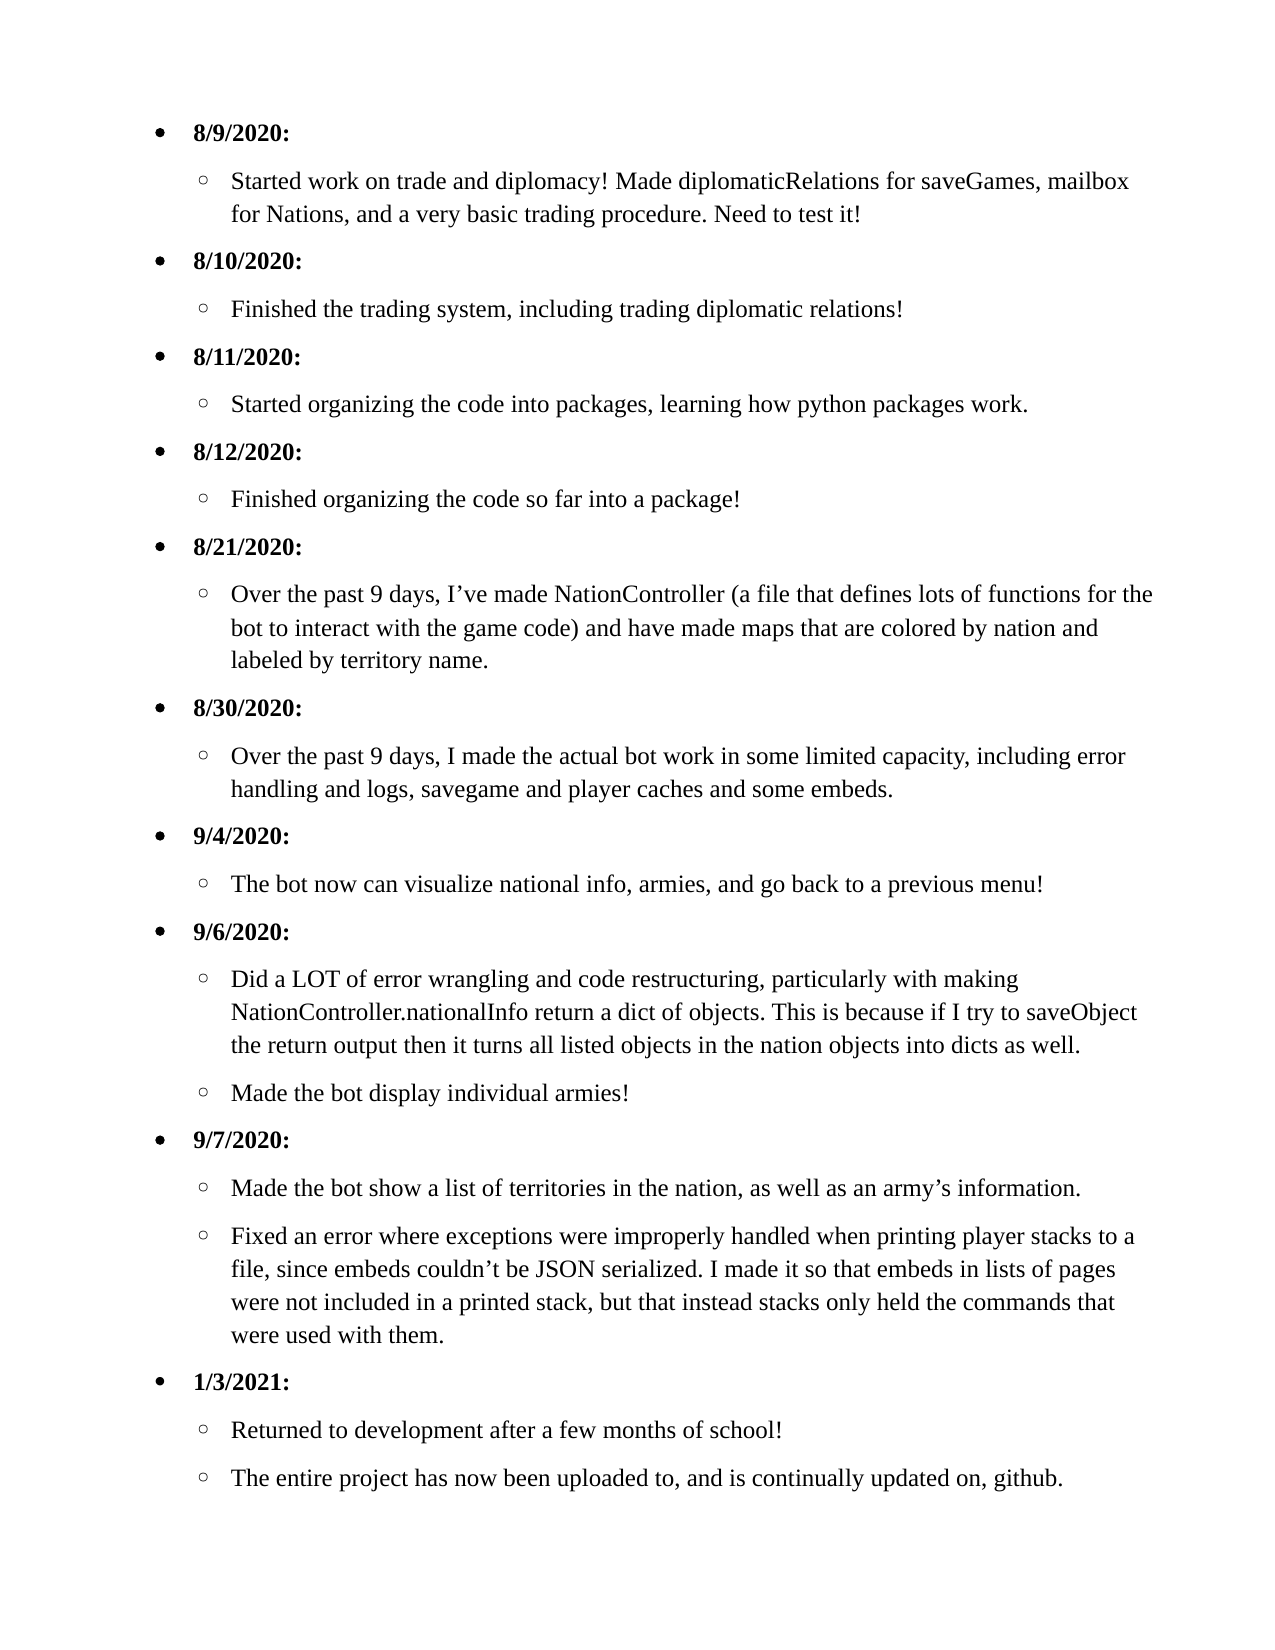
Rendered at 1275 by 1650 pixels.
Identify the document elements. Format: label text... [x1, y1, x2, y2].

list Started organizing the code into packages, learning how python packages work. [193, 389, 1157, 418]
list 8/30/2020: [156, 693, 1157, 722]
list 9/6/2020: [156, 917, 1157, 945]
list Made the bot show a list of territories in the nation, as well as an army’s information. [193, 1173, 1157, 1202]
list 8/9/2020: [156, 118, 1157, 147]
list Did a LOT of error wrangling and code restructuring, particularly with making NationController.nationalInfo return a dict of objects. This is because if I try to saveObject the return output then it turns all listed objects in the nation objects into dicts as well. [193, 964, 1157, 1059]
list Over the past 9 days, I made the actual bot work in some limited capacity, including error handling and logs, savegame and player caches and some embeds. [193, 741, 1157, 803]
list Finished the trading system, including trading diplomatic relations! [193, 294, 1157, 323]
list 8/12/2020: [156, 437, 1157, 466]
list 8/11/2020: [156, 342, 1157, 370]
list 8/21/2020: [156, 532, 1157, 561]
list 9/7/2020: [156, 1126, 1157, 1154]
list 1/3/2021: [156, 1367, 1157, 1396]
list The bot now can visualize national info, armies, and go back to a previous menu! [193, 869, 1157, 898]
list 9/4/2020: [156, 821, 1157, 850]
list Fixed an error where exceptions were improperly handled when printing player stacks to a file, since embeds couldn’t be JSON serialized. I made it so that embeds in lists of pages were not included in a printed stack, but that instead stacks only held the commands that were used with them. [193, 1221, 1157, 1348]
list 8/10/2020: [156, 246, 1157, 275]
list Returned to development after a few months of school! [193, 1415, 1157, 1444]
list The entire project has now been uploaded to, and is continually updated on, github. [193, 1463, 1157, 1491]
list Made the bot display individual armies! [193, 1078, 1157, 1107]
list Started work on trade and diplomacy! Made diplomaticRelations for saveGames, mailbox for Nations, and a very basic trading procedure. Need to test it! [193, 166, 1157, 227]
list Over the past 9 days, I’ve made NationController (a file that defines lots of functions for the bot to interact with the game code) and have made maps that are colored by nation and labeled by territory name. [193, 579, 1157, 674]
list Finished organizing the code so far into a package! [193, 484, 1157, 513]
